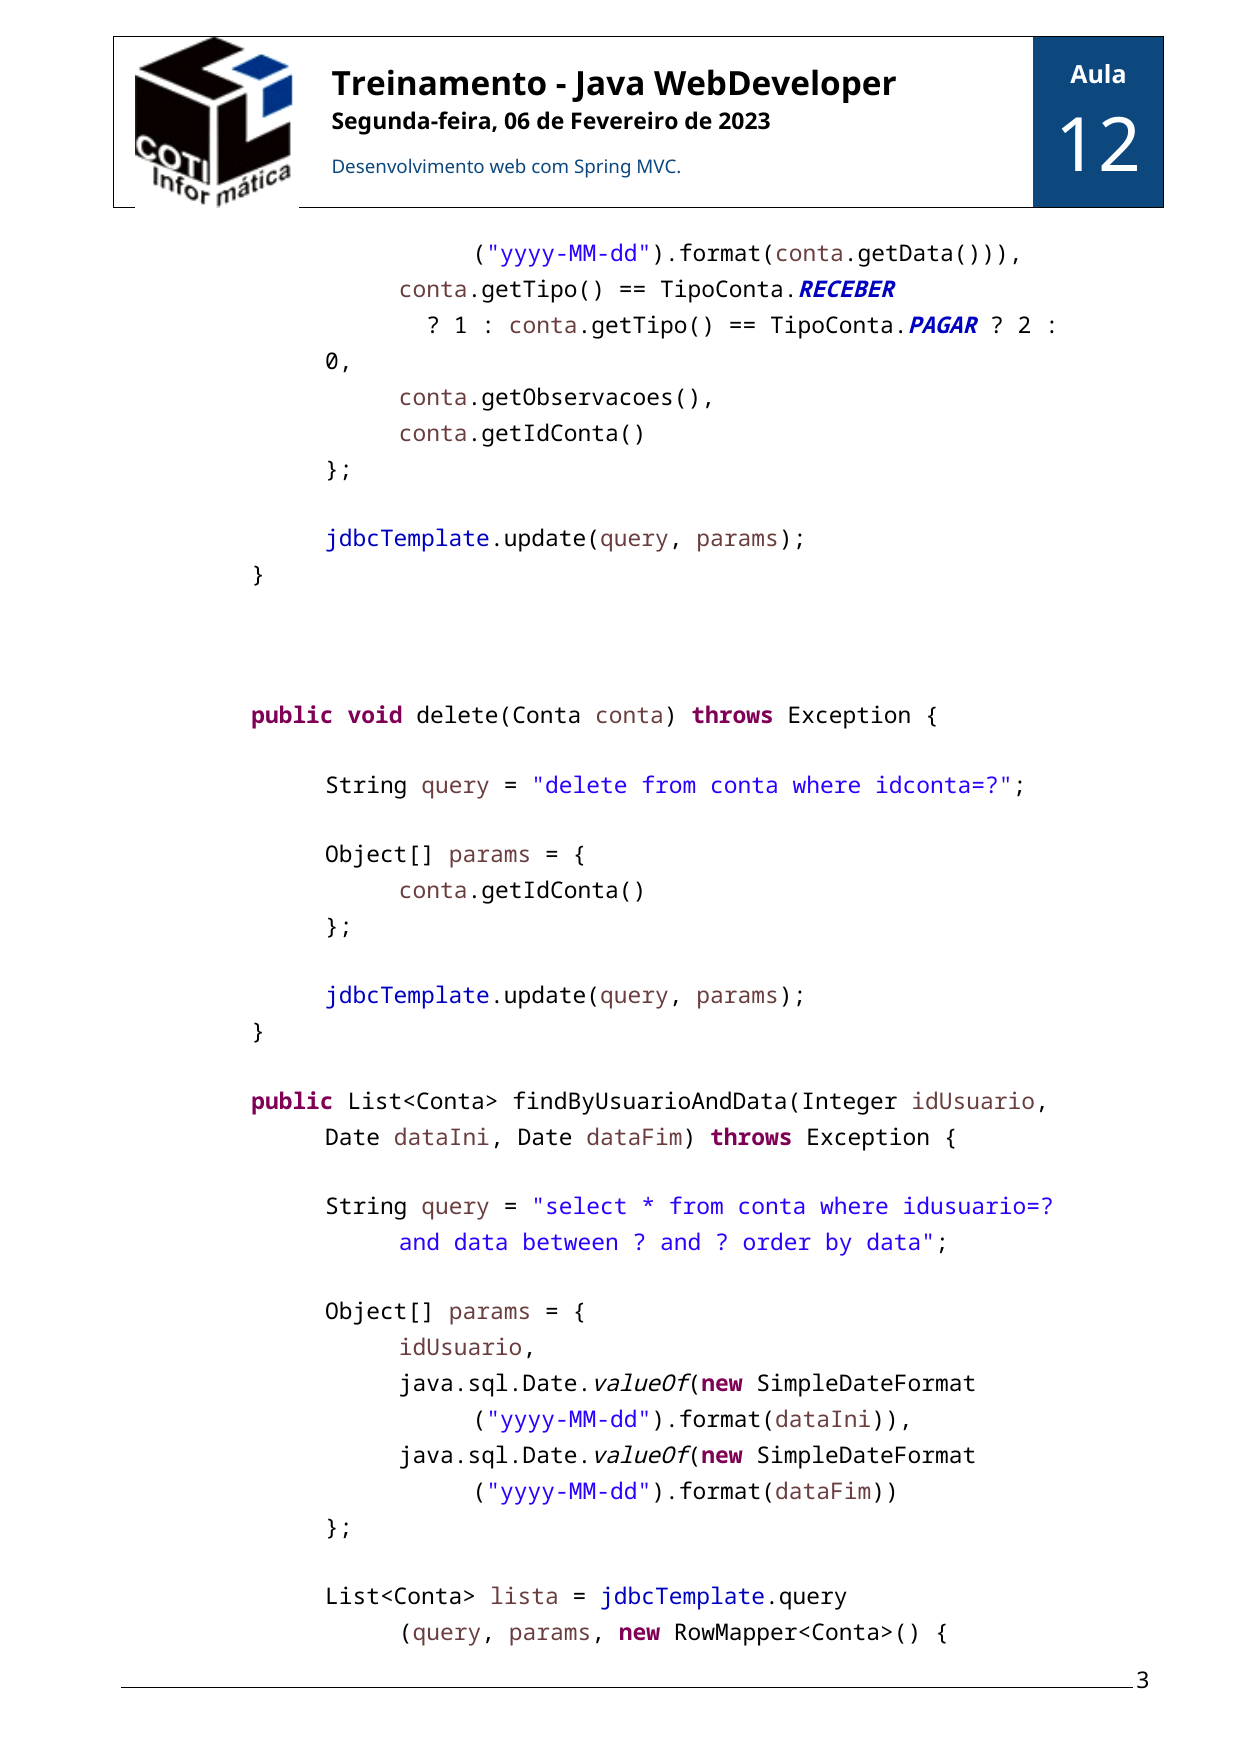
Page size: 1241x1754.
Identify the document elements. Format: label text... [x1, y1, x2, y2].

text } [177, 558, 1063, 589]
text String query = "select * from conta where idusuario=? [177, 1190, 1063, 1221]
text java.sql.Date.valueOf(new SimpleDateFormat [177, 1439, 1063, 1470]
text conta.getIdConta() [177, 874, 1063, 905]
text ("yyyy-MM-dd").format(dataFim)) [398, 1475, 1063, 1506]
text ? 1 : conta.getTipo() == TipoConta.PAGAR ? 2 : 0, [325, 309, 1063, 376]
text }; [177, 910, 1063, 941]
text conta.getIdConta() [177, 417, 1063, 448]
text Object[] params = { [177, 838, 1063, 869]
text ("yyyy-MM-dd").format(conta.getData())), [398, 237, 1063, 268]
text String query = "delete from conta where idconta=?"; [177, 769, 1063, 800]
text }; [177, 453, 1063, 484]
text Date dataIni, Date dataFim) throws Exception { [325, 1121, 1063, 1152]
text jdbcTemplate.update(query, params); [177, 522, 1063, 553]
text (query, params, new RowMapper<Conta>() { [325, 1616, 1063, 1647]
text and data between ? and ? order by data"; [325, 1226, 1063, 1257]
text List<Conta> lista = jdbcTemplate.query [177, 1580, 1063, 1611]
text public List<Conta> findByUsuarioAndData(Integer idUsuario, [177, 1084, 1063, 1116]
text public void delete(Conta conta) throws Exception { [177, 699, 1063, 731]
text idUsuario, [177, 1331, 1063, 1362]
text } [177, 1015, 1063, 1046]
text conta.getObservacoes(), [177, 381, 1063, 412]
text jdbcTemplate.update(query, params); [177, 979, 1063, 1011]
text conta.getTipo() == TipoConta.RECEBER [177, 273, 1063, 304]
text Object[] params = { [177, 1295, 1063, 1326]
text java.sql.Date.valueOf(new SimpleDateFormat [177, 1367, 1063, 1398]
text }; [177, 1511, 1063, 1542]
text ("yyyy-MM-dd").format(dataIni)), [398, 1403, 1063, 1434]
